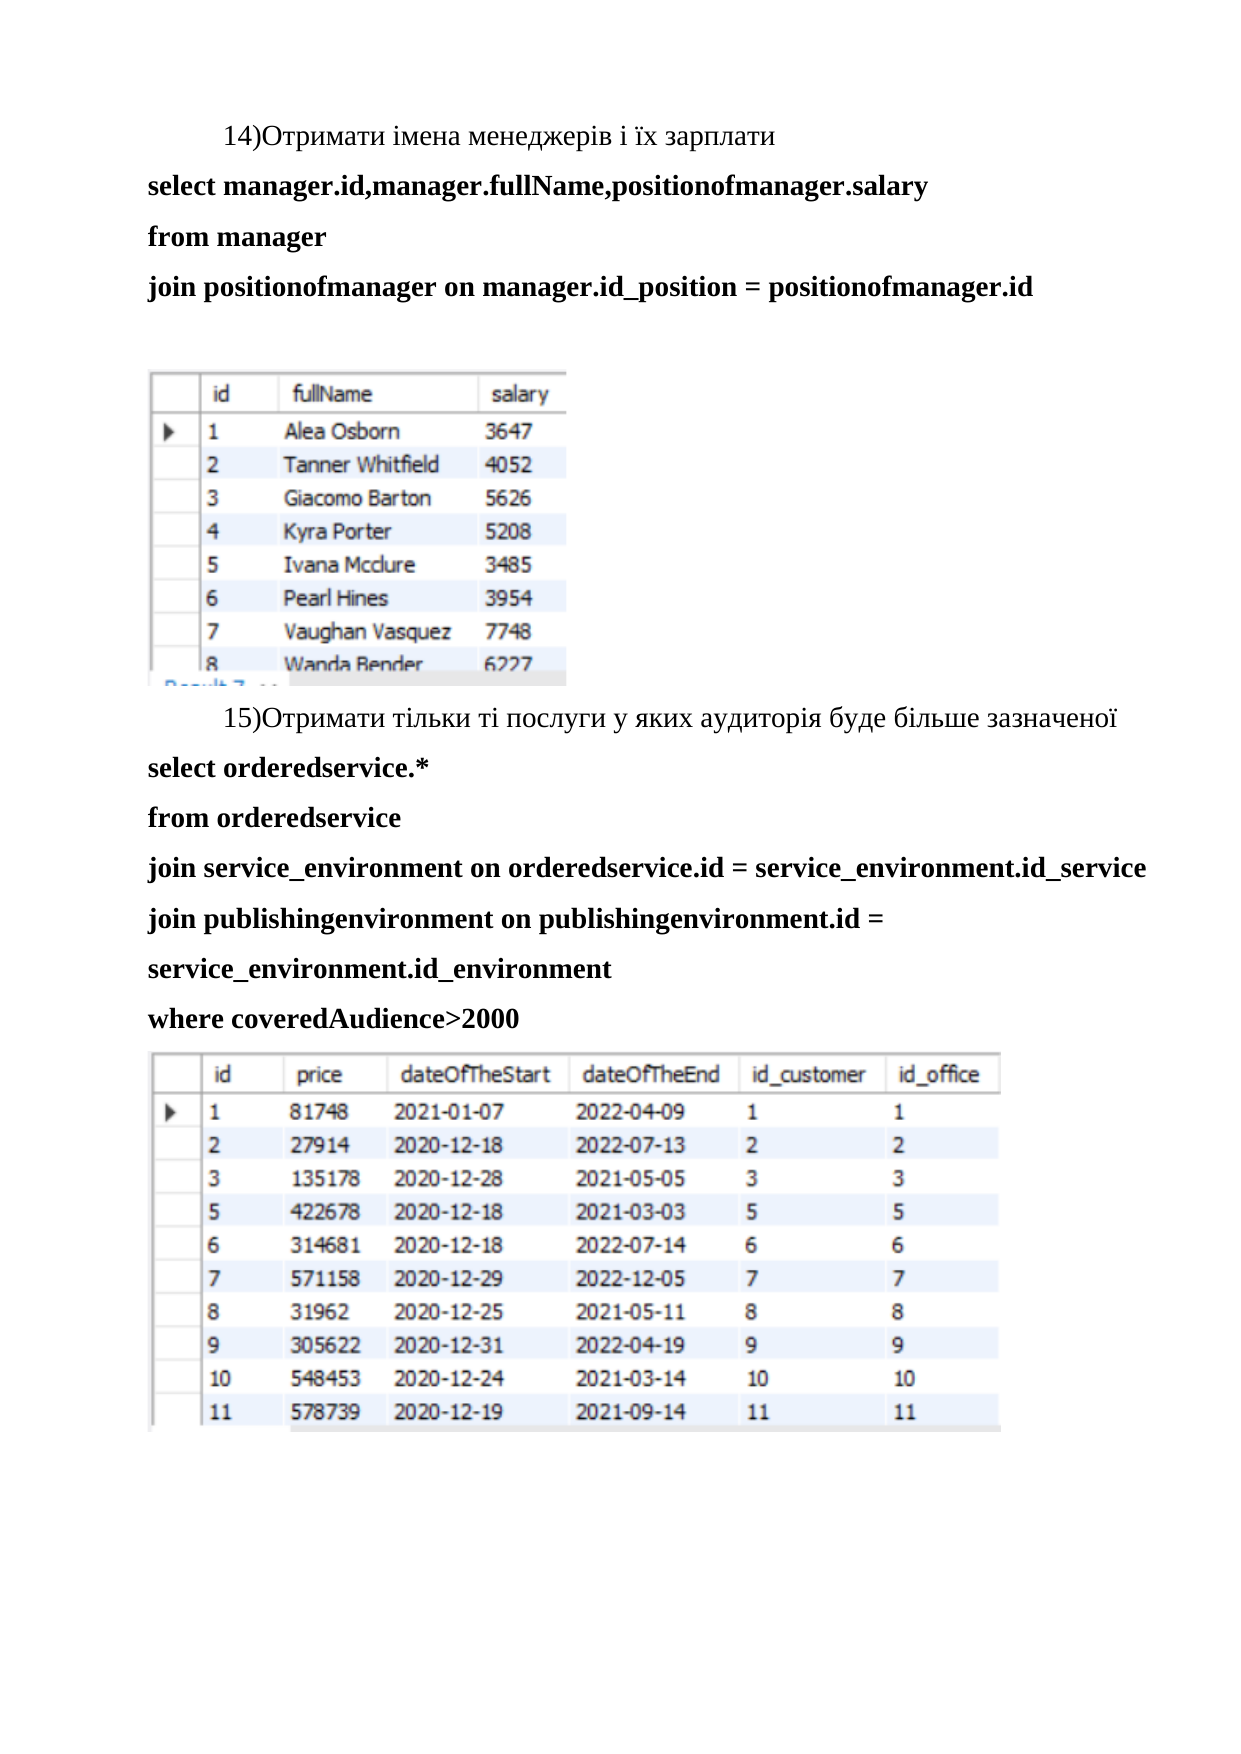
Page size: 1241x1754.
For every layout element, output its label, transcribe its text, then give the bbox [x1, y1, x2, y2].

text join positionofmanager on manager.id_position = positionofmanager.id [148, 269, 1152, 303]
picture [147, 369, 567, 686]
picture [147, 1051, 1001, 1432]
text from orderedservice [148, 800, 1152, 834]
text from manager [148, 219, 1152, 252]
text join service_environment on orderedservice.id = service_environment.id_service [148, 851, 1152, 884]
text select manager.id,manager.fullName,positionofmanager.salary [148, 168, 1152, 202]
text 15)Отримати тільки ті послуги у яких аудиторія буде більше зазначеної [148, 700, 1152, 733]
text 14)Отримати імена менеджерів і їх зарплати [148, 118, 1152, 152]
text where coveredAudience>2000 [148, 1002, 1152, 1035]
text join publishingenvironment on publishingenvironment.id = service_environment.id_environment [148, 901, 1152, 985]
text select orderedservice.* [148, 750, 1152, 783]
